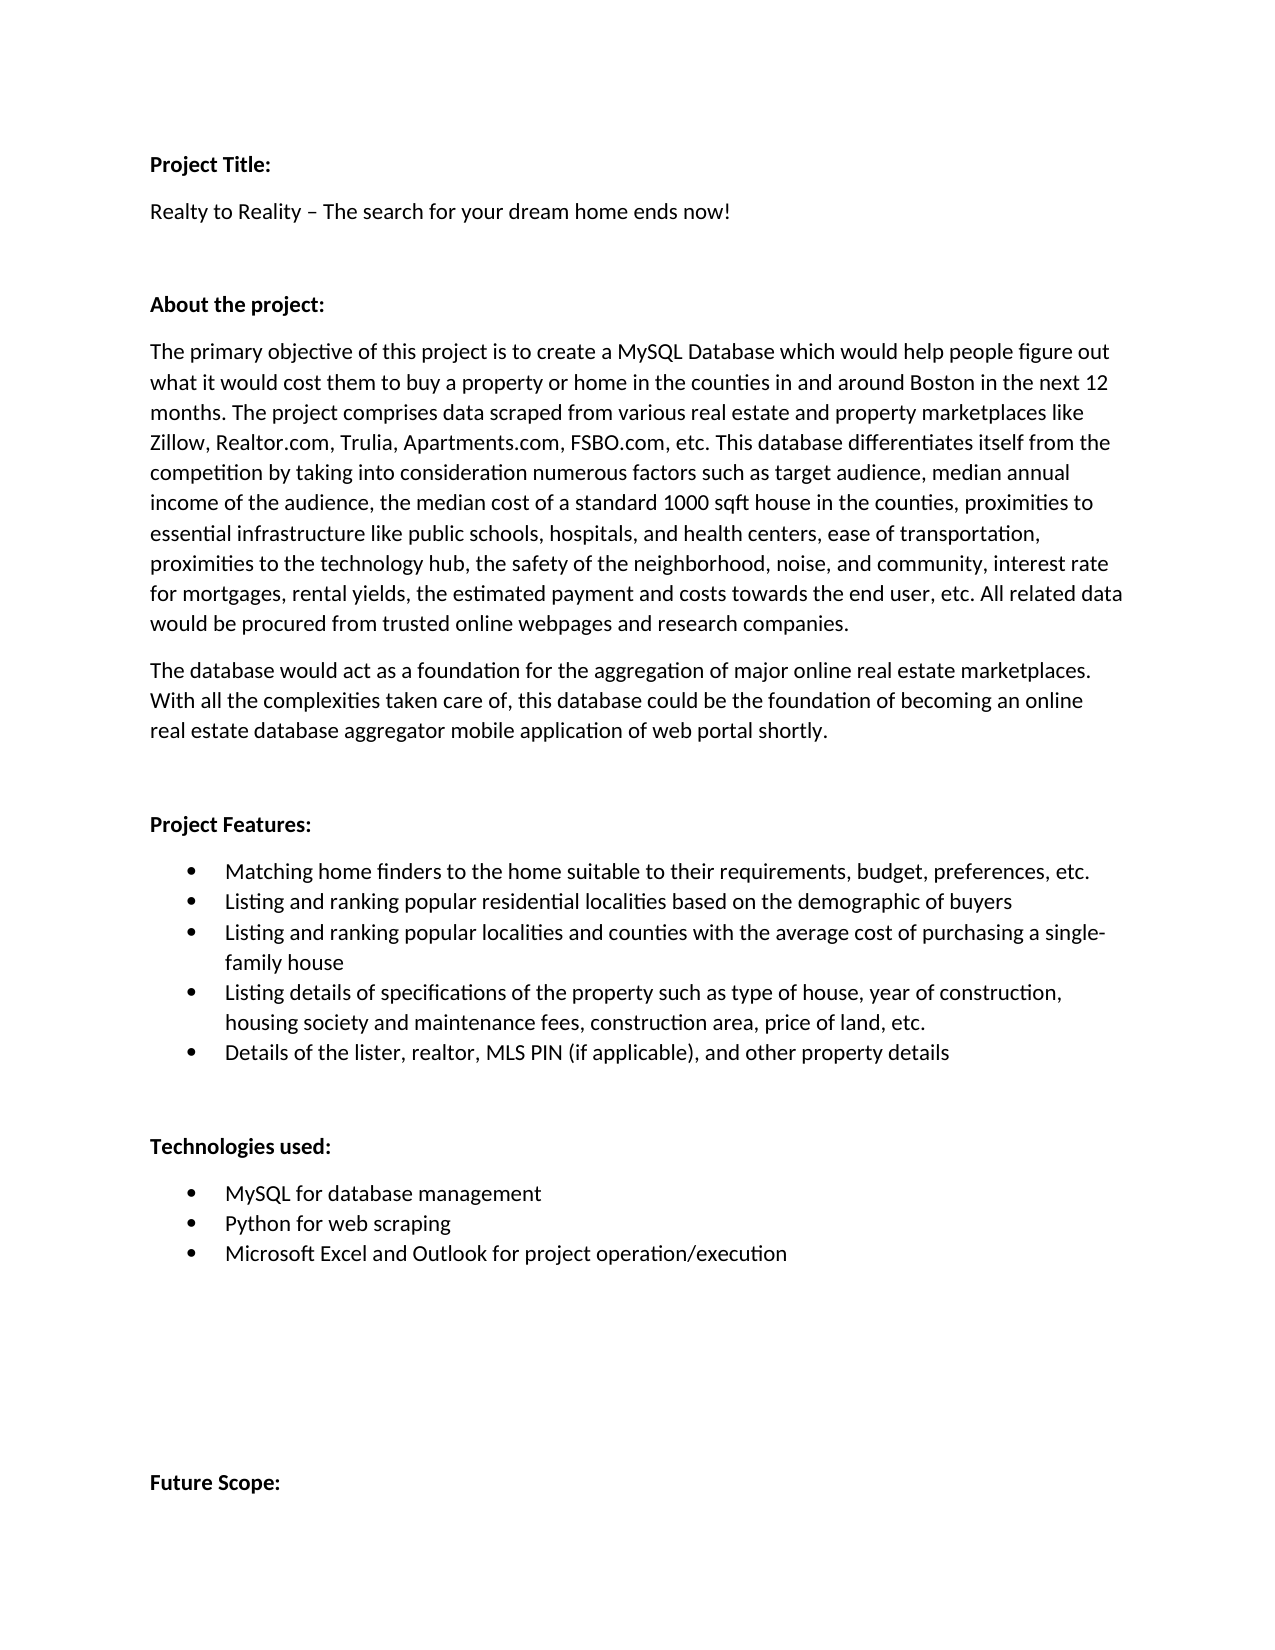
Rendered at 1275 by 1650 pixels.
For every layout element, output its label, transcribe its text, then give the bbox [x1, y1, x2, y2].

list Matching home finders to the home suitable to their requirements, budget, preferences, etc. [187, 857, 1125, 885]
list Microsoft Excel and Outlook for project operation/execution [187, 1239, 1125, 1268]
list Python for web scraping [187, 1209, 1125, 1237]
text Project Title: [150, 150, 1125, 178]
list MySQL for database management [187, 1179, 1125, 1207]
text Project Features: [150, 810, 1125, 838]
list Details of the lister, realtor, MLS PIN (if applicable), and other property details [187, 1038, 1125, 1067]
text Realty to Reality – The search for your dream home ends now! [150, 197, 1125, 225]
text The primary objective of this project is to create a MySQL Database which would help people figure out what it would cost them to buy a property or home in the counties in and around Boston in the next 12 months. The project comprises data scraped from various real estate and property marketplaces like Zillow, Realtor.com, Trulia, Apartments.com, FSBO.com, etc. This database differentiates itself from the competition by taking into consideration numerous factors such as target audience, median annual income of the audience, the median cost of a standard 1000 sqft house in the counties, proximities to essential infrastructure like public schools, hospitals, and health centers, ease of transportation, proximities to the technology hub, the safety of the neighborhood, noise, and community, interest rate for mortgages, rental yields, the estimated payment and costs towards the end user, etc. All related data would be procured from trusted online webpages and research companies. [150, 337, 1125, 637]
text Future Scope: [150, 1468, 1125, 1496]
list Listing details of specifications of the property such as type of house, year of construction, housing society and maintenance fees, construction area, price of land, etc. [187, 978, 1125, 1036]
text The database would act as a foundation for the aggregation of major online real estate marketplaces. With all the complexities taken care of, this database could be the foundation of becoming an online real estate database aggregator mobile application of web portal shortly. [150, 656, 1125, 745]
text Technologies used: [150, 1132, 1125, 1160]
text About the project: [150, 291, 1125, 319]
list Listing and ranking popular localities and counties with the average cost of purchasing a single-family house [187, 918, 1125, 976]
list Listing and ranking popular residential localities based on the demographic of buyers [187, 887, 1125, 916]
